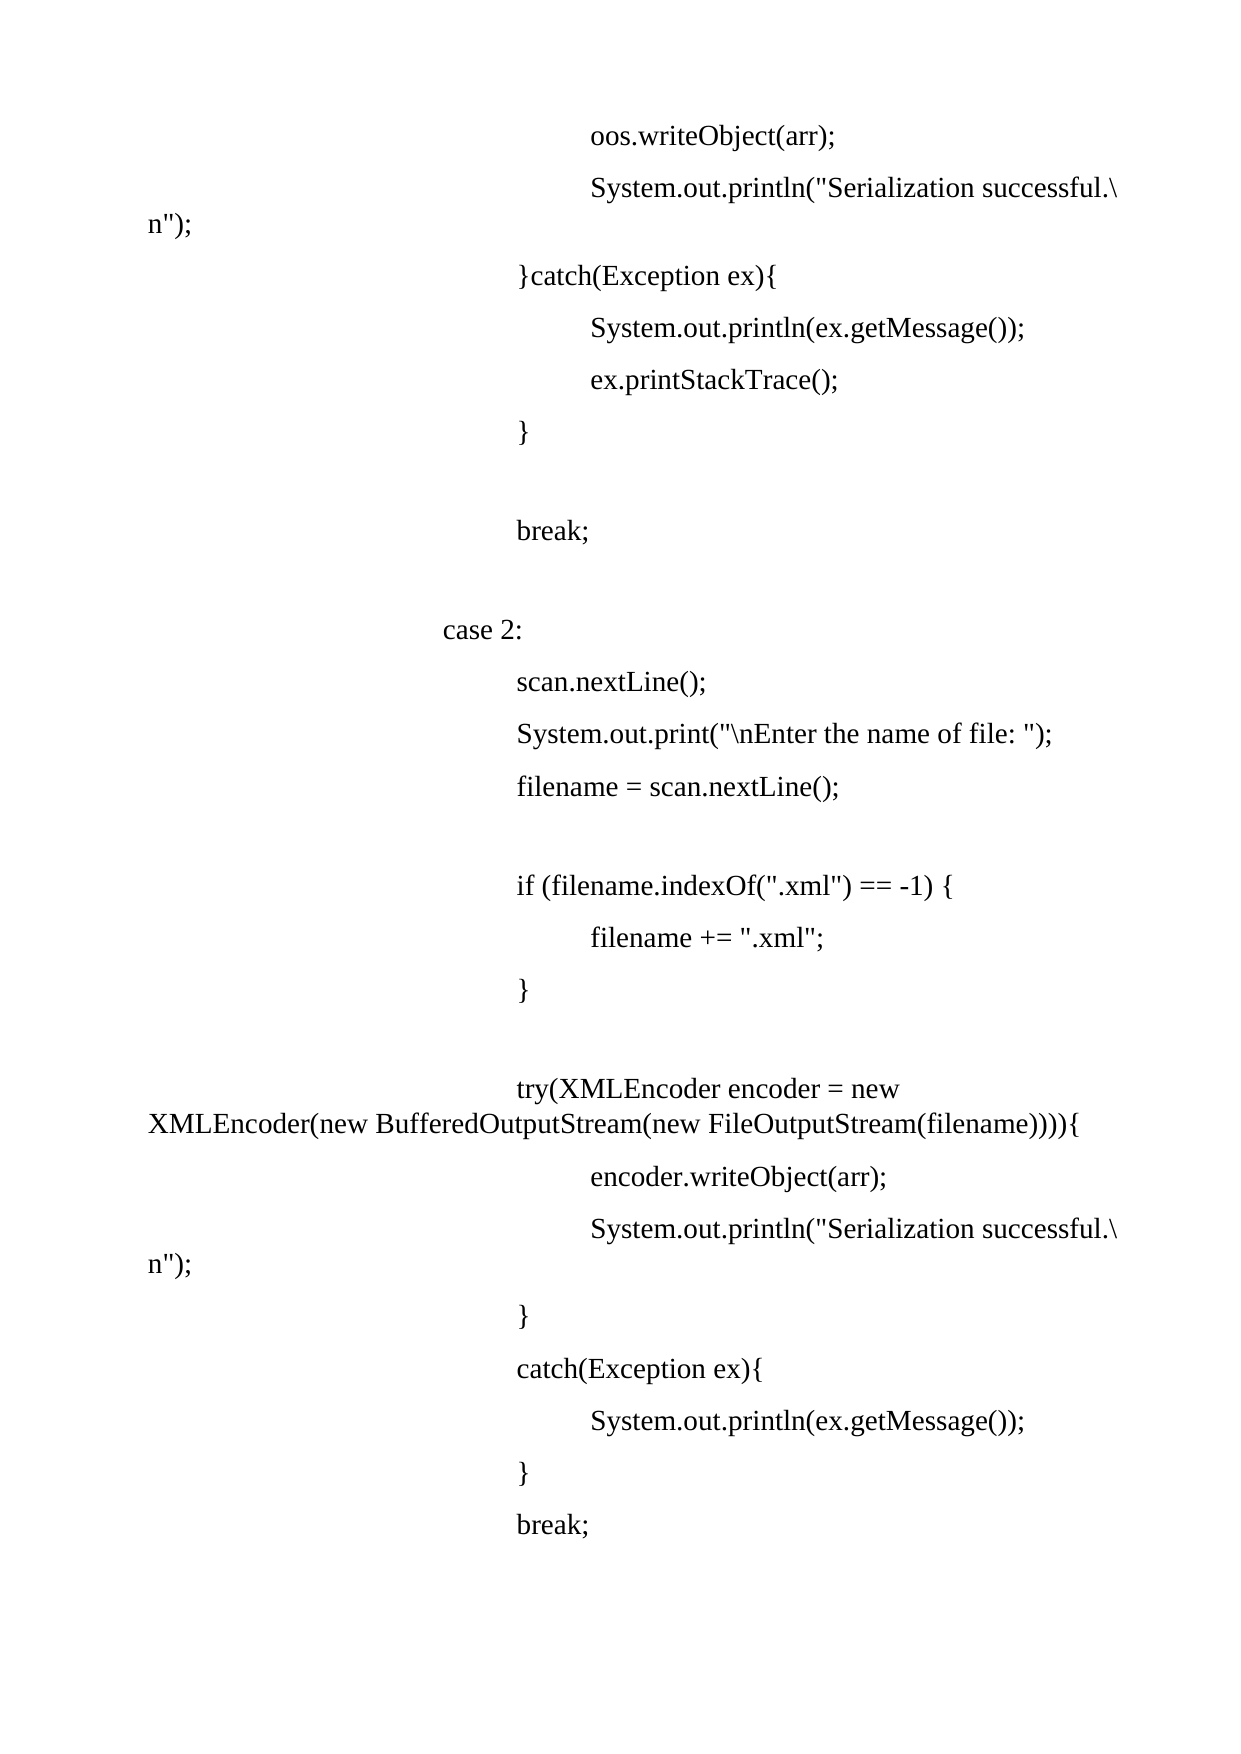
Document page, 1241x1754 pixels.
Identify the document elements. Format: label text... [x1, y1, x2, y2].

text break; [148, 513, 1122, 547]
text System.out.println(ex.getMessage()); [148, 310, 1122, 344]
text } [148, 1455, 1122, 1489]
text encoder.writeObject(arr); [148, 1159, 1122, 1192]
text } [148, 1298, 1122, 1332]
text } [148, 972, 1122, 1006]
text }catch(Exception ex){ [148, 258, 1122, 292]
text break; [148, 1507, 1122, 1541]
text scan.nextLine(); [148, 664, 1122, 698]
text } [148, 414, 1122, 448]
text System.out.print("\nEnter the name of file: "); [148, 717, 1122, 750]
text System.out.println("Serialization successful.\n"); [148, 1211, 1122, 1280]
text ex.printStackTrace(); [148, 362, 1122, 396]
text try(XMLEncoder encoder = new XMLEncoder(new BufferedOutputStream(new FileOutputStream(filename)))){ [148, 1071, 1122, 1140]
text filename = scan.nextLine(); [148, 769, 1122, 802]
text System.out.println("Serialization successful.\n"); [148, 170, 1122, 239]
text System.out.println(ex.getMessage()); [148, 1403, 1122, 1436]
text catch(Exception ex){ [148, 1351, 1122, 1384]
text oos.writeObject(arr); [148, 118, 1122, 152]
text case 2: [148, 612, 1122, 646]
text filename += ".xml"; [148, 920, 1122, 953]
text if (filename.indexOf(".xml") == -1) { [148, 868, 1122, 901]
